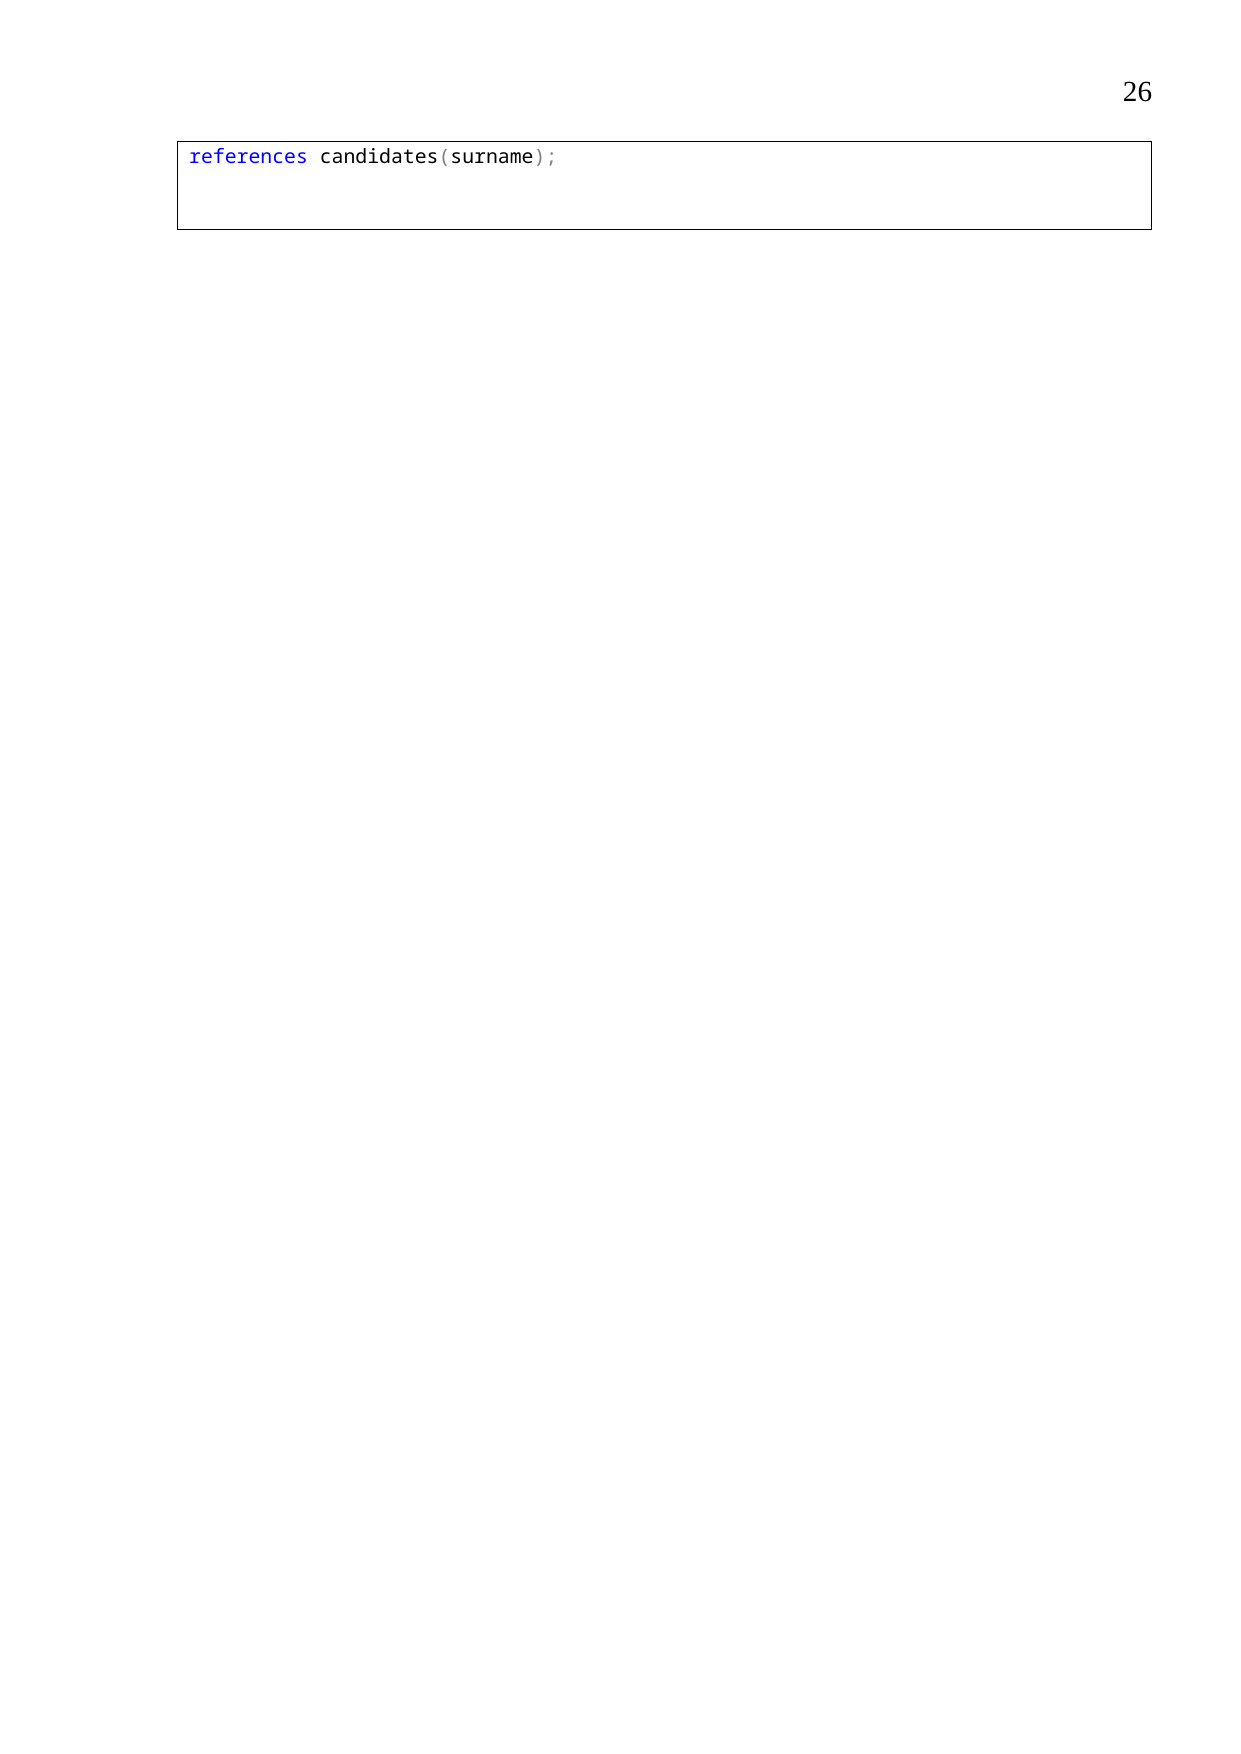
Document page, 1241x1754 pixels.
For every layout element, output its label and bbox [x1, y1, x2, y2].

table_header [178, 142, 1151, 229]
